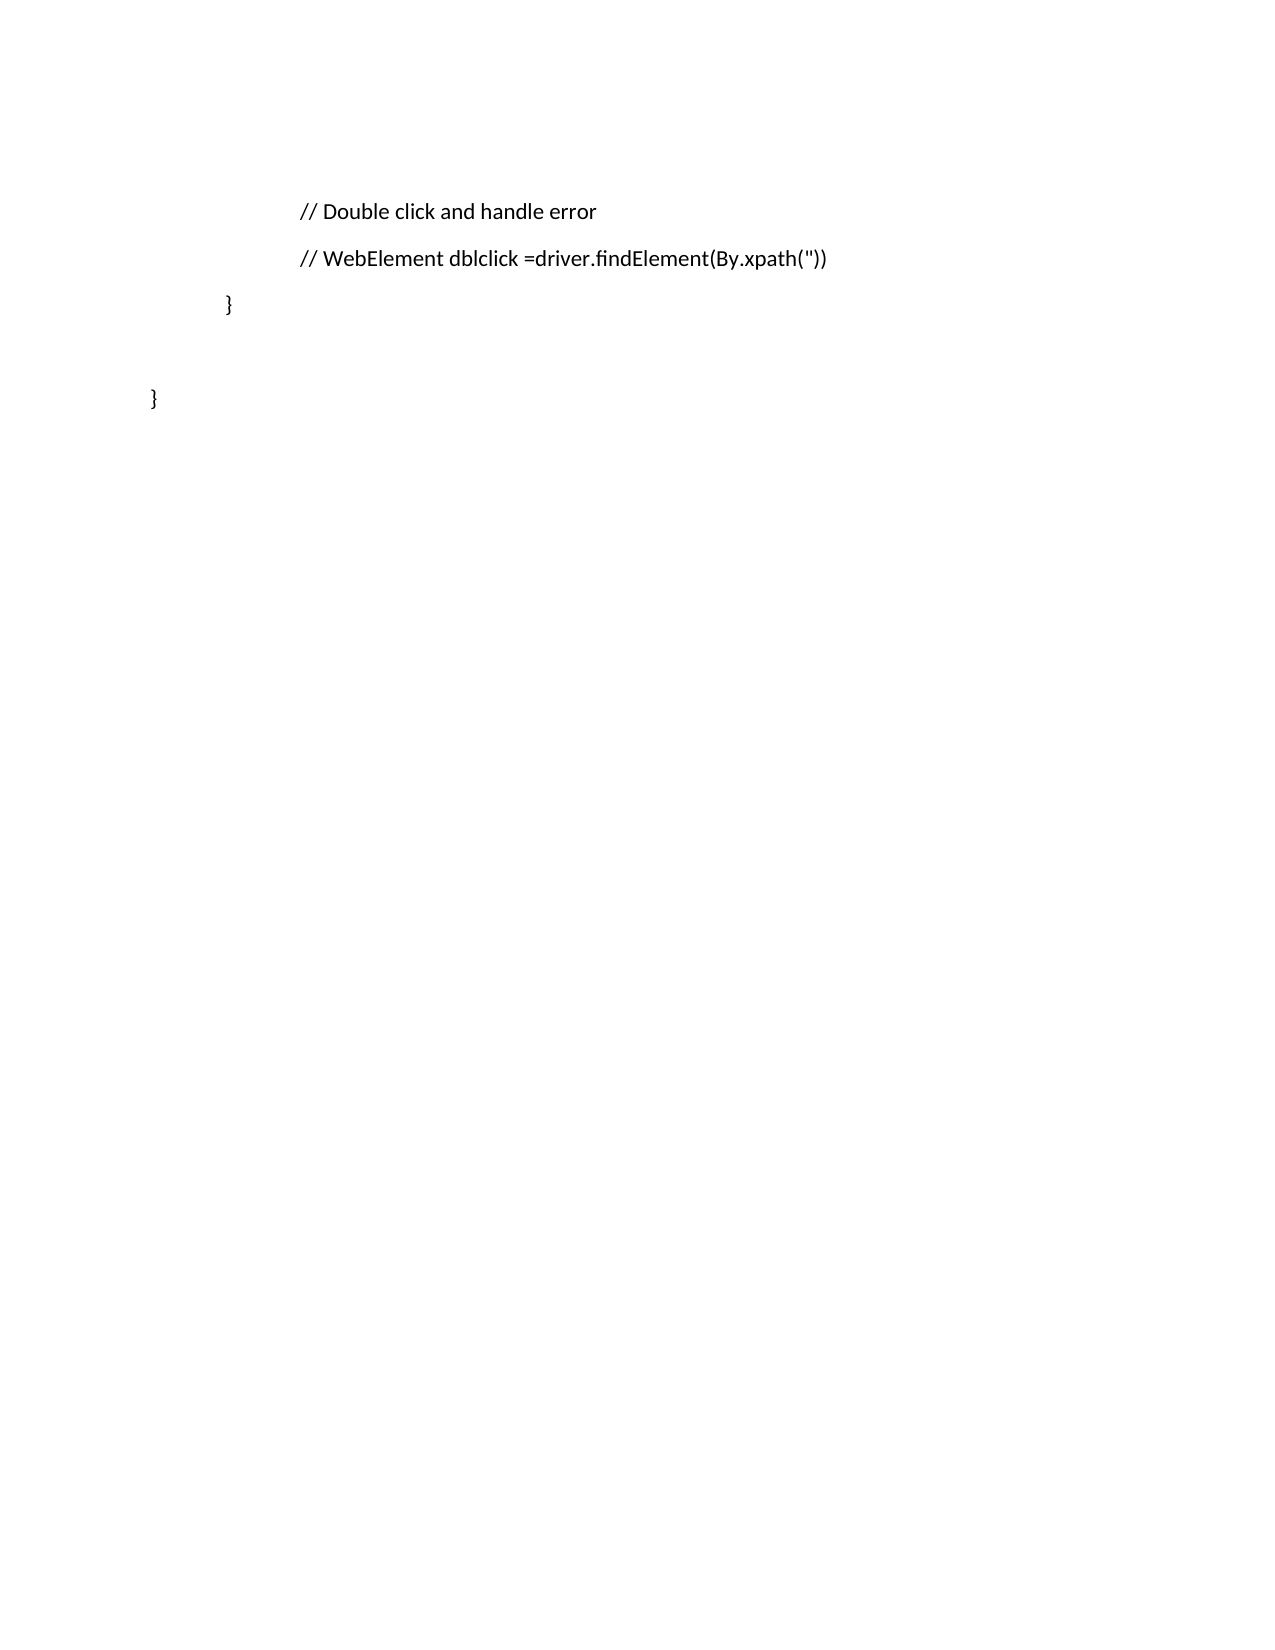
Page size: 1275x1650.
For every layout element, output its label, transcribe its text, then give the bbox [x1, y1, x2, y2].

text // WebElement dblclick =driver.findElement(By.xpath(")) [150, 244, 1125, 272]
text } [150, 291, 1125, 319]
text // Double click and handle error [150, 197, 1125, 225]
text } [150, 384, 1125, 412]
